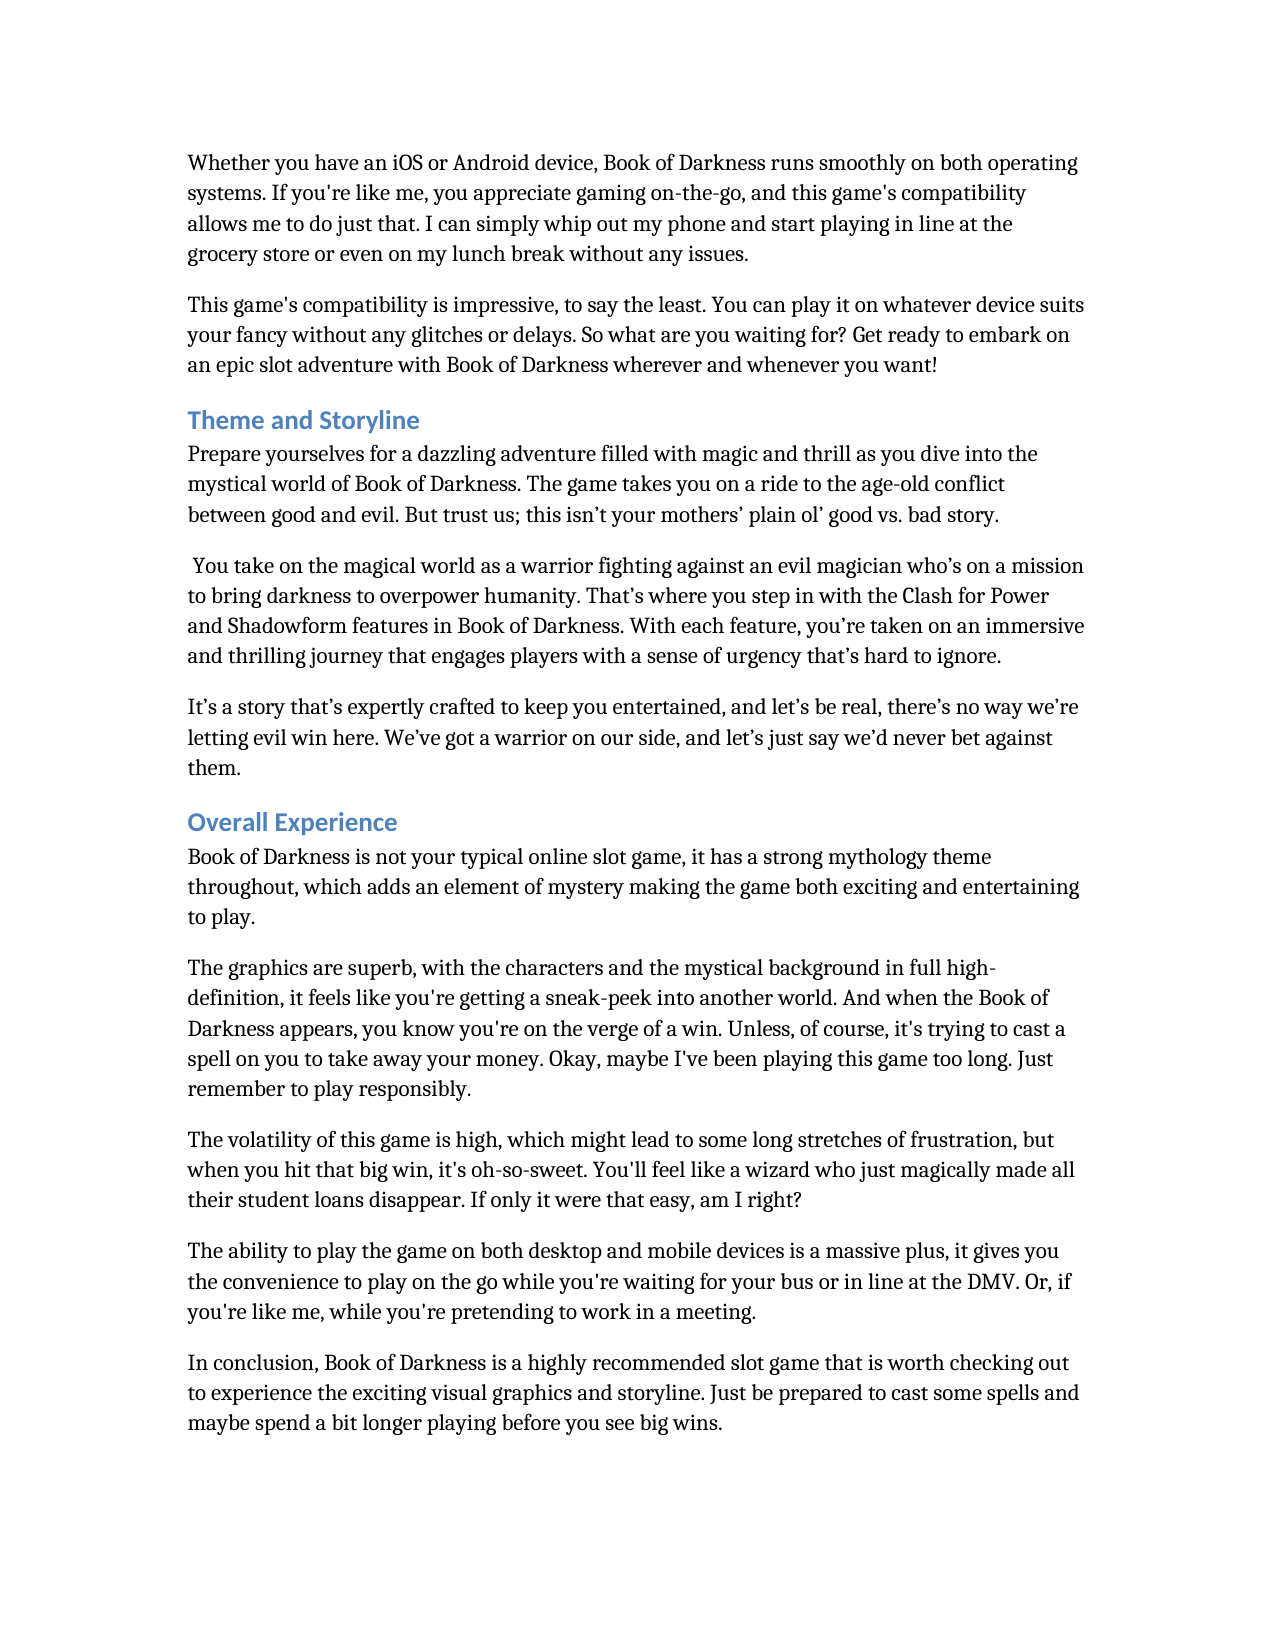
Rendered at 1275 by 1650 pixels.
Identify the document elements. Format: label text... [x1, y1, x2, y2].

text Prepare yourselves for a dazzling adventure filled with magic and thrill as you dive into the mystical world of Book of Darkness. The game takes you on a ride to the age-old conflict between good and evil. But trust us; this isn’t your mothers’ plain ol’ good vs. bad story. [187, 441, 1087, 528]
subtitle Theme and Storyline [187, 403, 1087, 436]
text It’s a story that’s expertly crafted to keep you entertained, and let’s be real, there’s no way we’re letting evil win here. We’ve got a warrior on our side, and let’s just say we’d never bet against them. [187, 694, 1087, 781]
text The graphics are superb, with the characters and the mystical background in full high-definition, it feels like you're getting a sneak-peek into another world. And when the Book of Darkness appears, you know you're on the verge of a win. Unless, of course, it's trying to cast a spell on you to take away your money. Okay, maybe I've been playing this game too long. Just remember to play responsibly. [187, 955, 1087, 1102]
text This game's compatibility is impressive, to say the least. You can play it on whatever device suits your fancy without any glitches or delays. So what are you waiting for? Get ready to embark on an epic slot adventure with Book of Darkness wherever and whenever you want! [187, 292, 1087, 378]
text Book of Darkness is not your typical online slot game, it has a strong mythology theme throughout, which adds an element of mystery making the game both exciting and entertaining to play. [187, 843, 1087, 930]
subtitle Overall Experience [187, 806, 1087, 839]
text In conclusion, Book of Darkness is a highly recommended slot game that is worth checking out to experience the exciting visual graphics and storyline. Just be prepared to cast some spells and maybe spend a bit longer playing before you see big wins. [187, 1350, 1087, 1437]
text You take on the magical world as a warrior fighting against an evil magician who’s on a mission to bring darkness to overpower humanity. That’s where you step in with the Clash for Power and Shadowform features in Book of Darkness. With each feature, you’re taken on an immersive and thrilling journey that engages players with a sense of urgency that’s hard to ignore. [187, 552, 1087, 669]
text The ability to play the game on both desktop and mobile devices is a massive plus, it gives you the convenience to play on the go while you're waiting for your bus or in line at the DMV. Or, if you're like me, while you're pretending to work in a meeting. [187, 1238, 1087, 1325]
text The volatility of this game is high, which might lead to some long stretches of frustration, but when you hit that big win, it's oh-so-sweet. You'll feel like a wizard who just magically made all their student loans disappear. If only it were that easy, am I right? [187, 1127, 1087, 1214]
